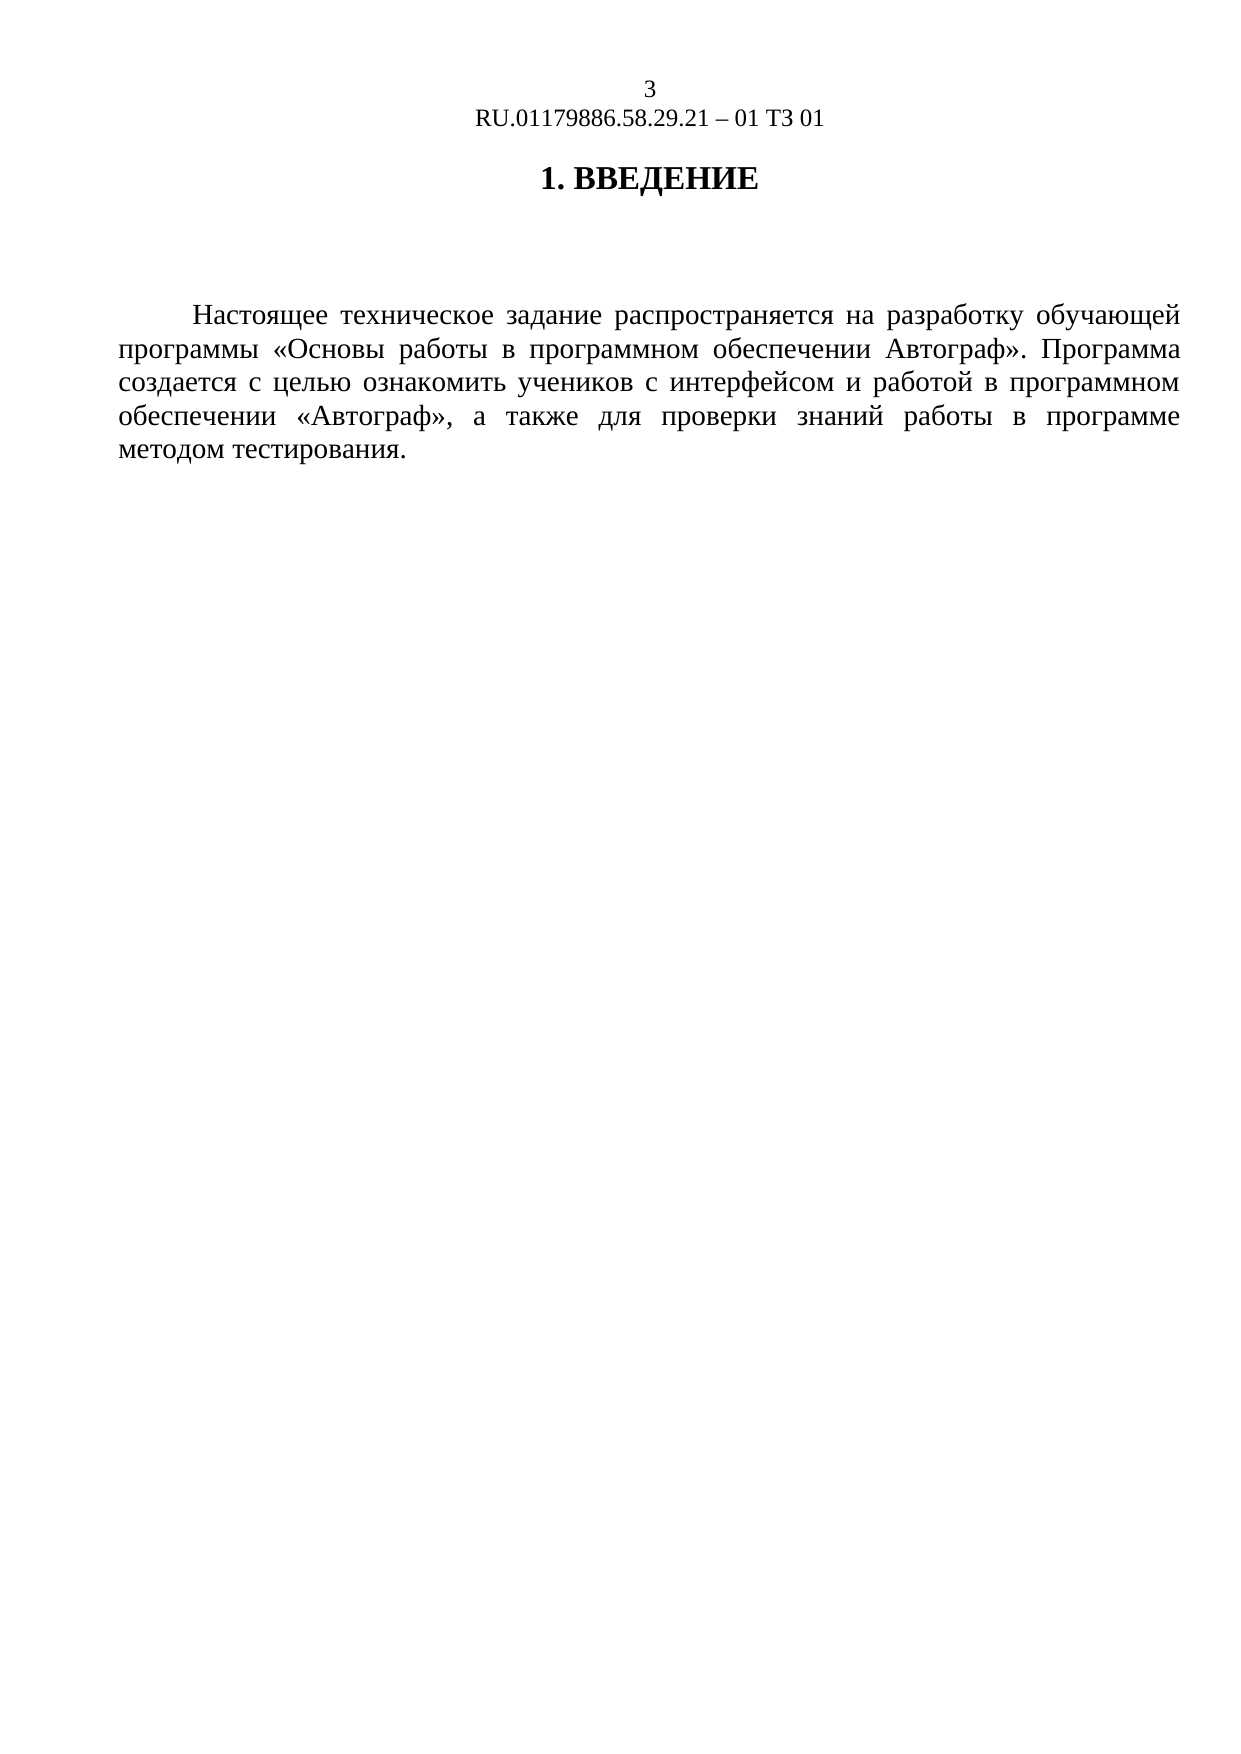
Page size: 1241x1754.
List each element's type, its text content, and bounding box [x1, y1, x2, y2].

text Введение [118, 158, 1181, 197]
list Настоящее техническое задание распространяется на разработку обучающей программы «Основы работы в программном обеспечении Автограф». Программа создается с целью ознакомить учеников с интерфейсом и работой в программном обеспечении «Автограф», а также для проверки знаний работы в программе методом тестирования. [118, 297, 1181, 465]
